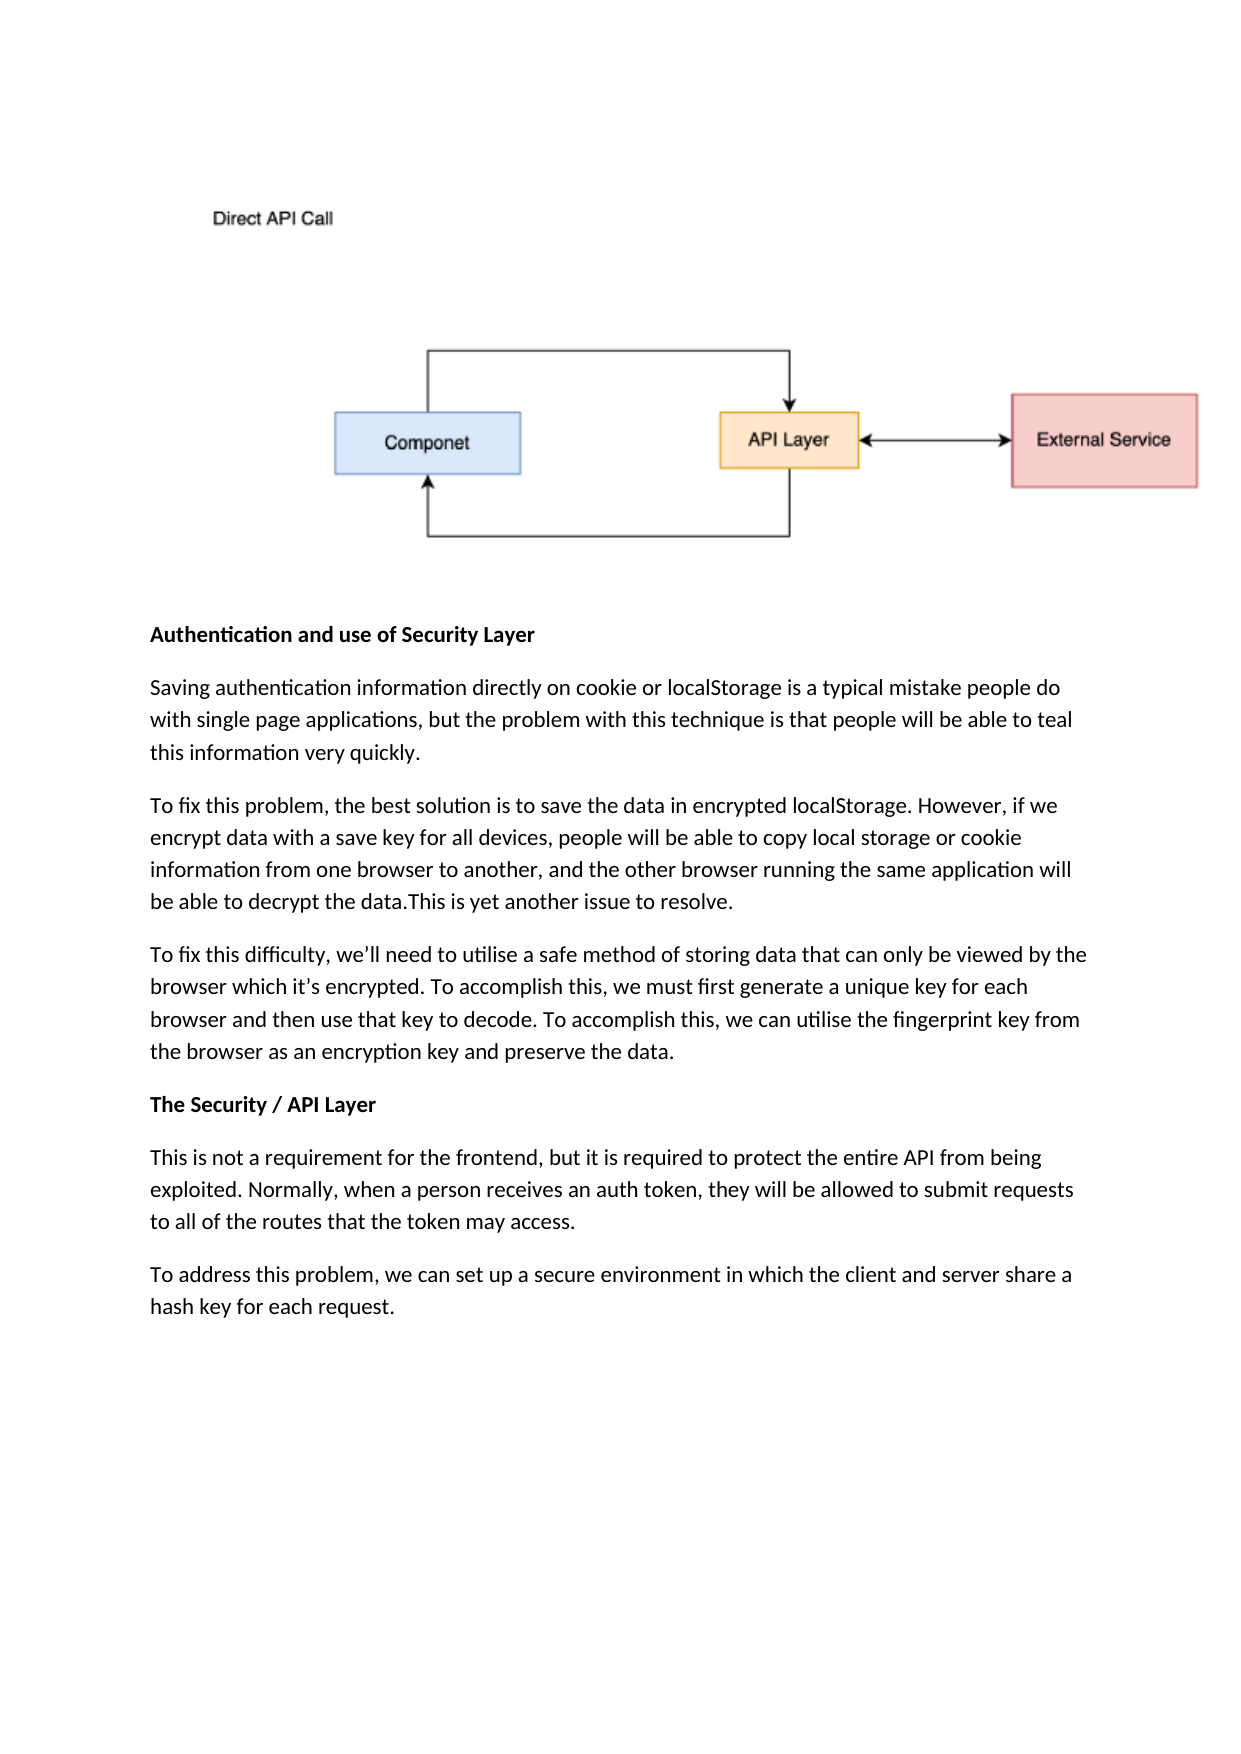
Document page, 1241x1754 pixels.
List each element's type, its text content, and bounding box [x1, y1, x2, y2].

text To fix this difficulty, we’ll need to utilise a safe method of storing data that can only be viewed by the browser which it’s encrypted. To accomplish this, we must first generate a unique key for each browser and then use that key to decode. To accomplish this, we can utilise the fingerprint key from the browser as an encryption key and preserve the data. [150, 940, 1090, 1065]
text This is not a requirement for the frontend, but it is required to protect the entire API from being exploited. Normally, when a person receives an auth token, they will be allowed to submit requests to all of the routes that the token may access. [150, 1143, 1090, 1235]
text To address this problem, we can set up a secure environment in which the client and server share a hash key for each request. [150, 1260, 1090, 1321]
text Saving authentication information directly on cookie or localStorage is a typical mistake people do with single page applications, but the problem with this technique is that people will be able to teal this information very quickly. [150, 673, 1090, 766]
picture [150, 150, 1241, 596]
text Authentication and use of Security Layer [150, 620, 1090, 648]
text The Security / API Layer [150, 1090, 1090, 1118]
text To fix this problem, the best solution is to save the data in encrypted localStorage. However, if we encrypt data with a save key for all devices, people will be able to copy local storage or cookie information from one browser to another, and the other browser running the same application will be able to decrypt the data.This is yet another issue to resolve. [150, 791, 1090, 915]
